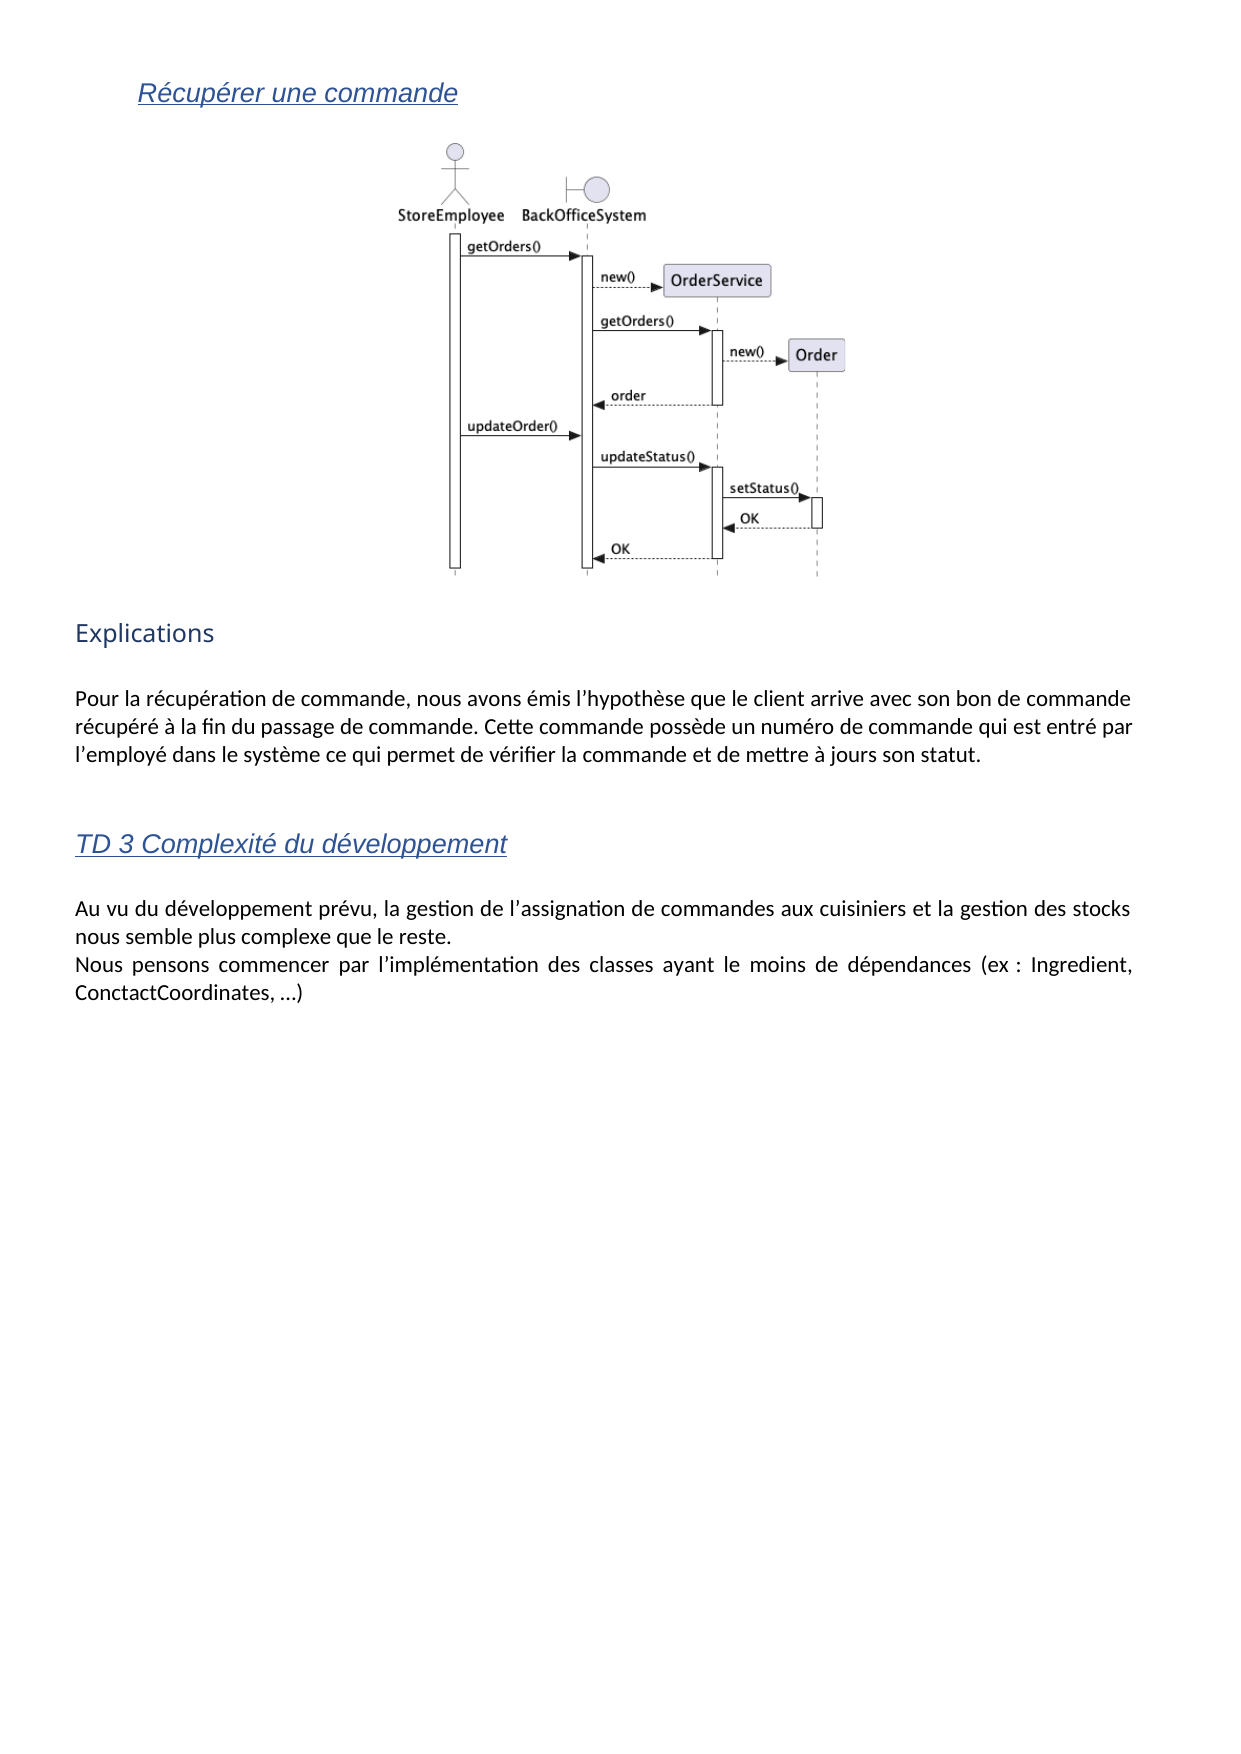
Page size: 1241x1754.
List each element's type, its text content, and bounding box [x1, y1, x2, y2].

text Explications [75, 616, 1178, 650]
subtitle Récupérer une commande [75, 77, 1178, 108]
text Au vu du développement prévu, la gestion de l’assignation de commandes aux cuisiniers et la gestion des stocks nous semble plus complexe que le reste. [75, 894, 1133, 951]
text Pour la récupération de commande, nous avons émis l’hypothèse que le client arrive avec son bon de commande récupéré à la fin du passage de commande. Cette commande possède un numéro de commande qui est entré par l’employé dans le système ce qui permet de vérifier la commande et de mettre à jours son statut. [75, 684, 1133, 768]
text Nous pensons commencer par l’implémentation des classes ayant le moins de dépendances (ex : Ingredient, ConctactCoordinates, …) [75, 951, 1133, 1007]
subtitle TD 3 Complexité du développement [75, 828, 1178, 859]
picture [398, 143, 846, 577]
